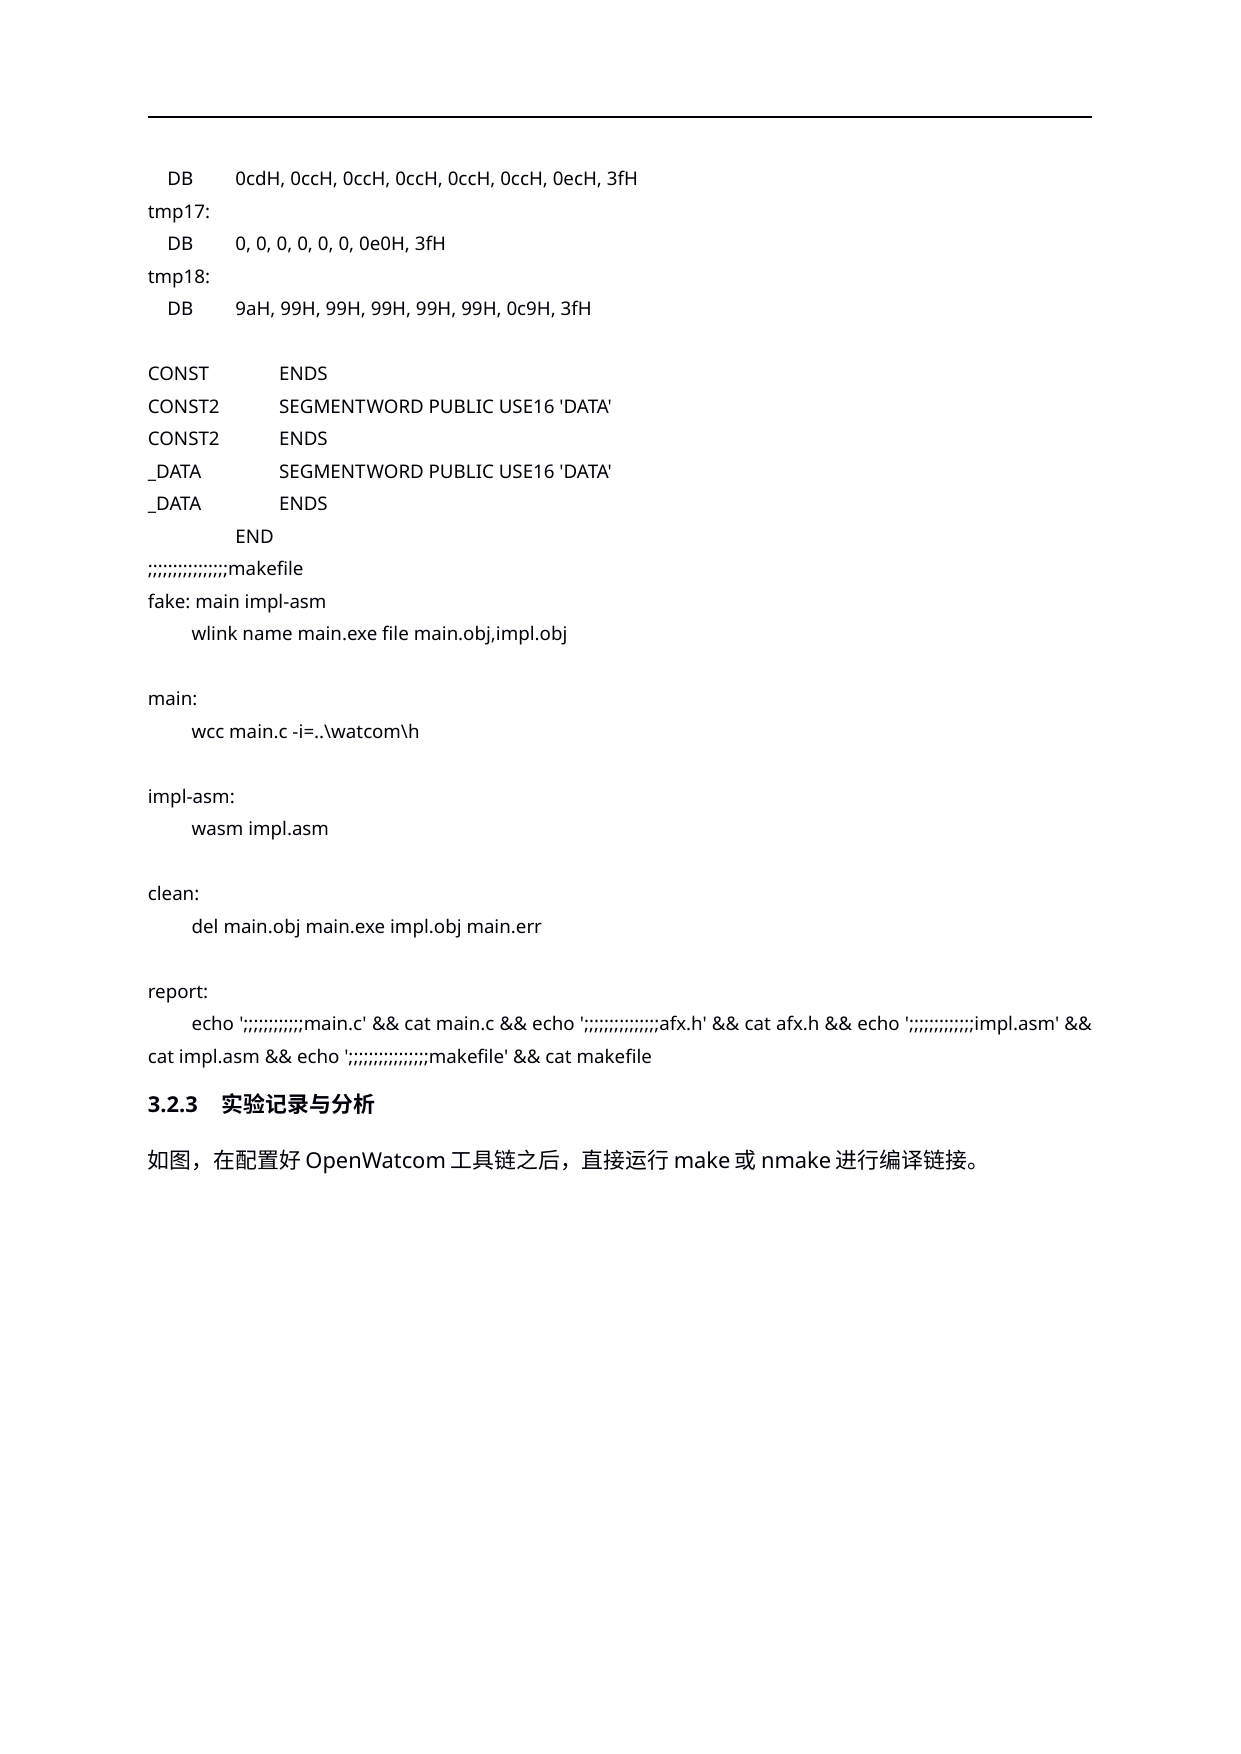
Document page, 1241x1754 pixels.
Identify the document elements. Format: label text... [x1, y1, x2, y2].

text CONST ENDS [148, 357, 1092, 389]
text ;;;;;;;;;;;;;;;;makefile [148, 552, 1092, 584]
text fake: main impl-asm [148, 584, 1092, 617]
text DB 9aH, 99H, 99H, 99H, 99H, 99H, 0c9H, 3fH [148, 292, 1092, 324]
text CONST2 ENDS [148, 422, 1092, 454]
text wasm impl.asm [148, 812, 1092, 844]
text 如图，在配置好OpenWatcom工具链之后，直接运行make或nmake进行编译链接。 [148, 1143, 1092, 1176]
text _DATA SEGMENT WORD PUBLIC USE16 'DATA' [148, 454, 1092, 487]
text echo ';;;;;;;;;;;;main.c' && cat main.c && echo ';;;;;;;;;;;;;;;afx.h' && cat afx.h && echo ';;;;;;;;;;;;;impl.asm' && cat impl.asm && echo ';;;;;;;;;;;;;;;;makefile' && cat makefile [148, 1007, 1092, 1072]
text wlink name main.exe file main.obj,impl.obj [148, 617, 1092, 649]
text _DATA ENDS [148, 487, 1092, 519]
text clean: [148, 877, 1092, 909]
text DB 0cdH, 0ccH, 0ccH, 0ccH, 0ccH, 0ccH, 0ecH, 3fH [148, 162, 1092, 194]
text END [148, 519, 1092, 552]
text wcc main.c -i=..\watcom\h [148, 714, 1092, 747]
text main: [148, 682, 1092, 714]
text del main.obj main.exe impl.obj main.err [148, 909, 1092, 942]
text tmp17: [148, 194, 1092, 227]
text tmp18: [148, 259, 1092, 292]
text DB 0, 0, 0, 0, 0, 0, 0e0H, 3fH [148, 227, 1092, 259]
text report: [148, 974, 1092, 1007]
subtitle 实验记录与分析 [148, 1087, 1092, 1119]
text CONST2 SEGMENT WORD PUBLIC USE16 'DATA' [148, 389, 1092, 422]
text impl-asm: [148, 779, 1092, 812]
